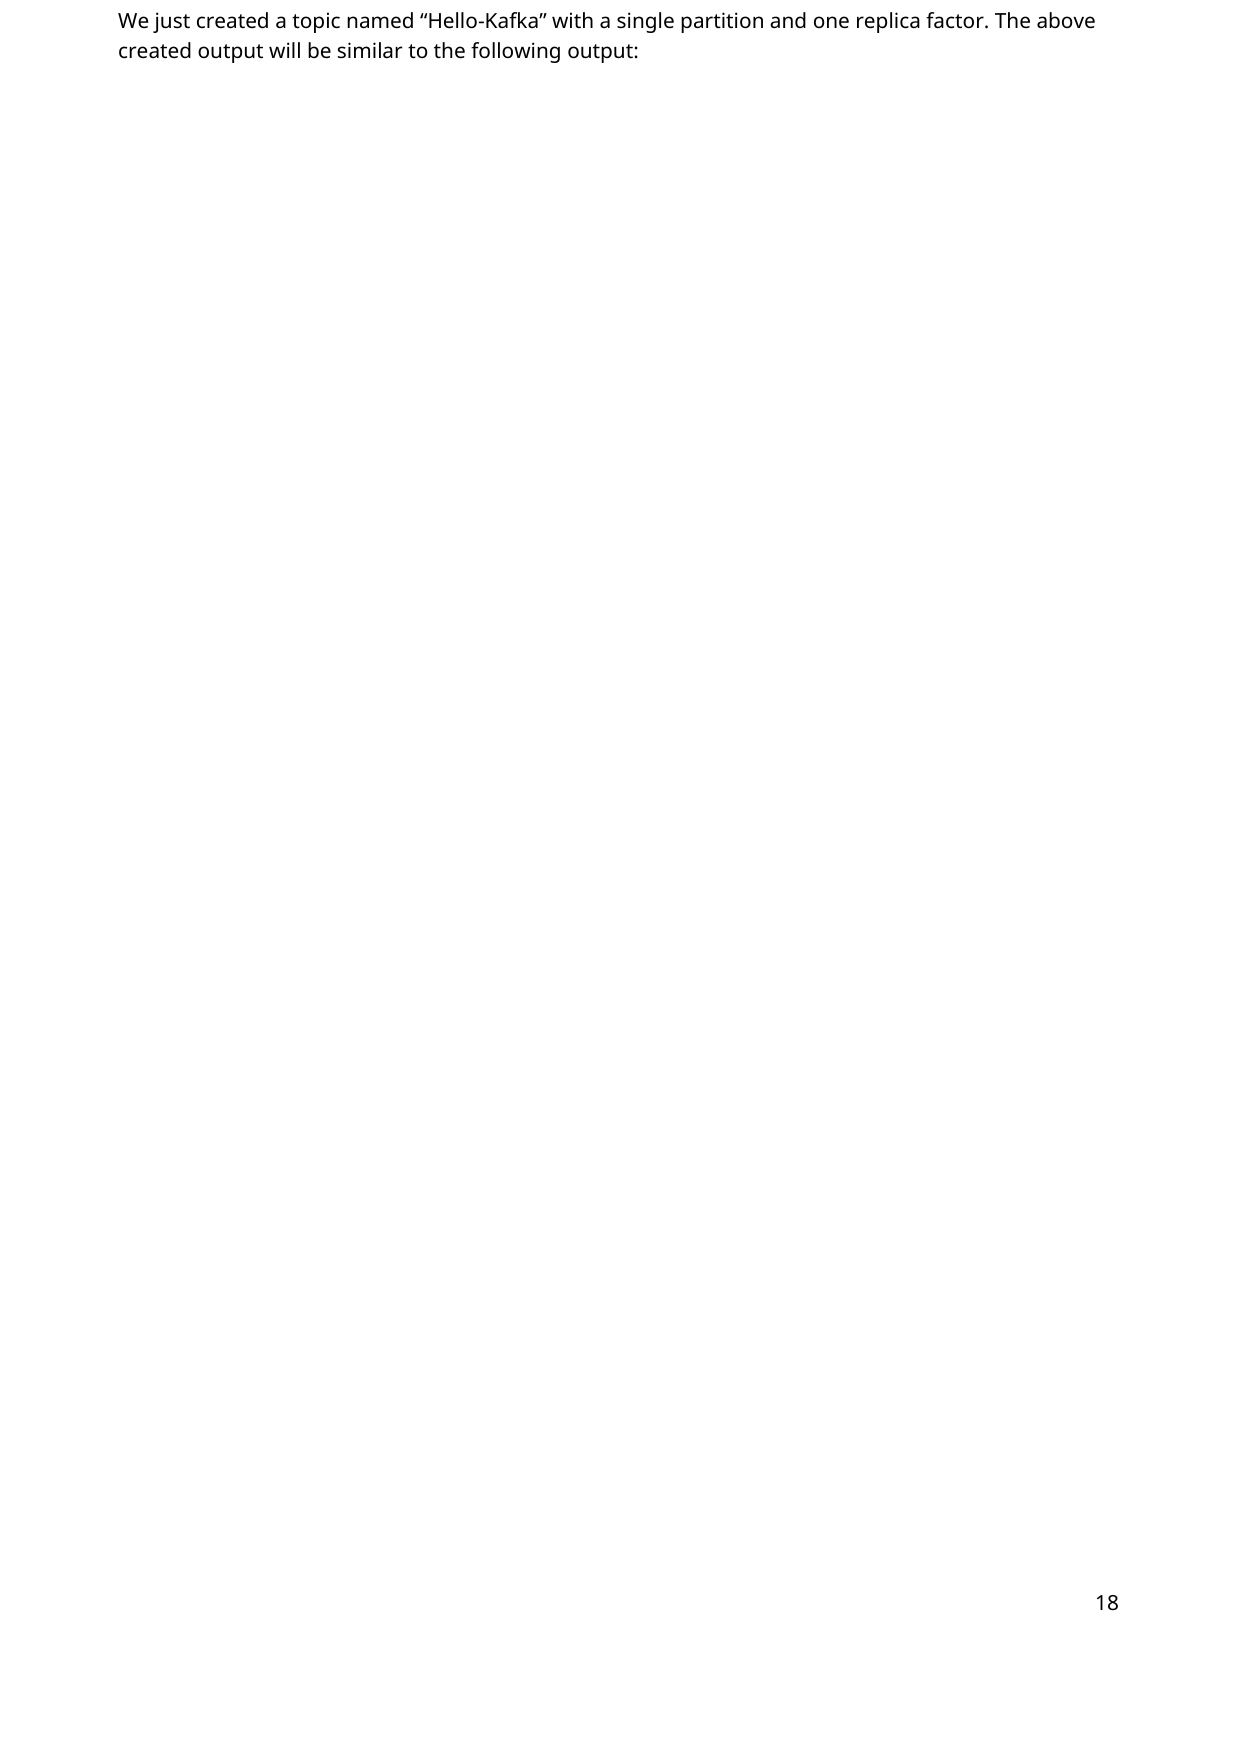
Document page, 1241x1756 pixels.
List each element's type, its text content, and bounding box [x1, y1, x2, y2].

text We just created a topic named “Hello-Kafka” with a single partition and one replica factor. The above created output will be similar to the following output: [118, 6, 1124, 64]
